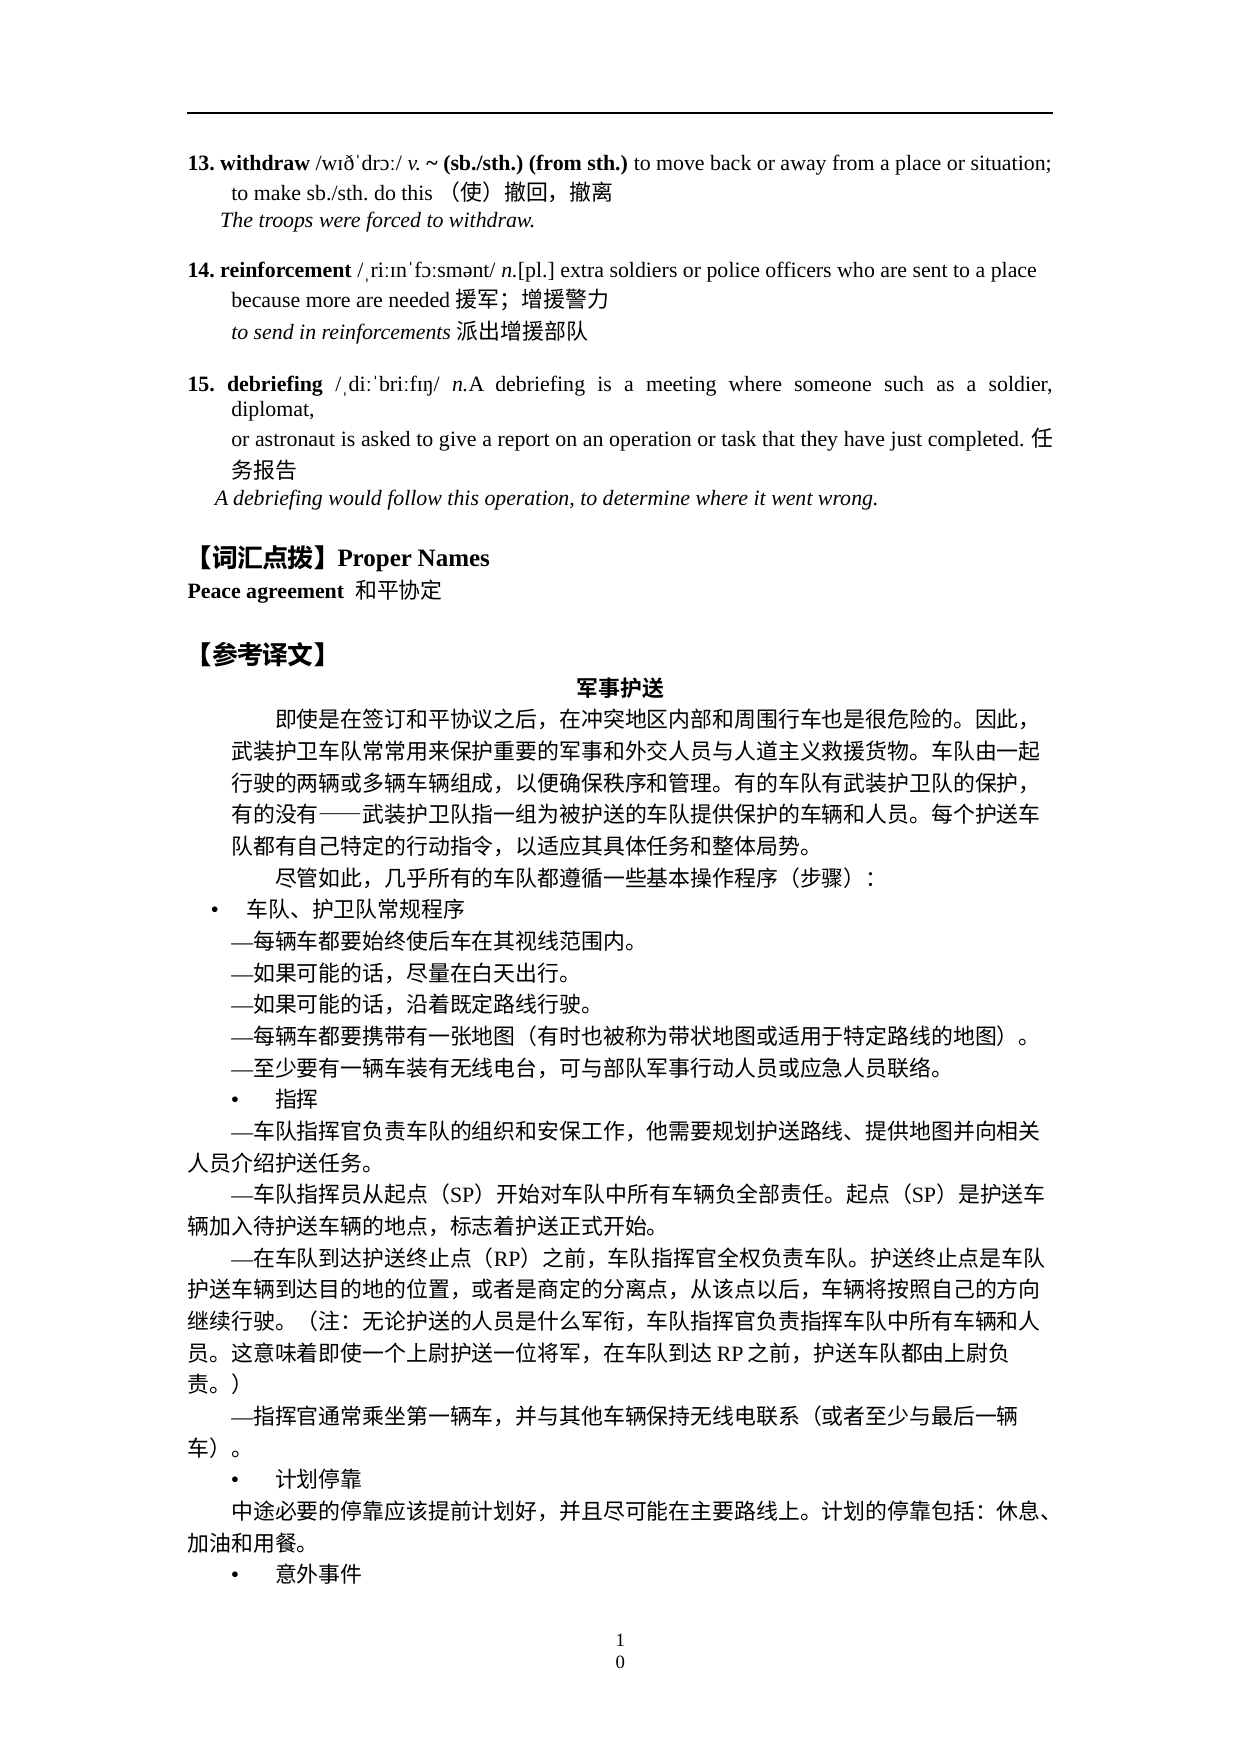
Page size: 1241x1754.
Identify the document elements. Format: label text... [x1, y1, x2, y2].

text —如果可能的话，尽量在白天出行。 [187, 956, 1053, 987]
text to send in reinforcements 派出增援部队 [209, 314, 1053, 346]
text —每辆车都要携带有一张地图（有时也被称为带状地图或适用于特定路线的地图）。 [187, 1019, 1053, 1051]
list 车队、护卫队常规程序 [211, 892, 1053, 924]
text 【词汇点拨】Proper Names [187, 540, 1053, 573]
text —至少要有一辆车装有无线电台，可与部队军事行动人员或应急人员联络。 [187, 1051, 1053, 1082]
text —每辆车都要始终使后车在其视线范围内。 [187, 924, 1053, 956]
list 即使是在签订和平协议之后，在冲突地区内部和周围行车也是很危险的。因此，武装护卫车队常常用来保护重要的军事和外交人员与人道主义救援货物。车队由一起行驶的两辆或多辆车辆组成，以便确保秩序和管理。有的车队有武装护卫队的保护，有的没有——武装护卫队指一组为被护送的车队提供保护的车辆和人员。每个护送车队都有自己特定的行动指令，以适应其具体任务和整体局势。 [231, 702, 1053, 861]
text 【参考译文】 [187, 637, 1053, 671]
text 军事护送 [187, 671, 1053, 702]
list 尽管如此，几乎所有的车队都遵循一些基本操作程序（步骤）： [231, 861, 1053, 892]
text 13. withdraw /wɪðˈdrɔː/ v. ~ (sb./sth.) (from sth.) to move back or away from a place or situation; to make sb./sth. do this （使）撤回，撤离 [187, 150, 1053, 207]
text —车队指挥员从起点（SP）开始对车队中所有车辆负全部责任。起点（SP）是护送车辆加入待护送车辆的地点，标志着护送正式开始。 [187, 1177, 1053, 1241]
list 指挥 [231, 1082, 1053, 1114]
text A debriefing would follow this operation, to determine where it went wrong. [187, 485, 1053, 510]
text 中途必要的停靠应该提前计划好，并且尽可能在主要路线上。计划的停靠包括：休息、加油和用餐。 [187, 1494, 1053, 1557]
text 15. debriefing /ˌdiːˈbriːfɪŋ/ n.A debriefing is a meeting where someone such as a soldier, diplomat, [187, 371, 1053, 421]
text The troops were forced to withdraw. [187, 207, 1053, 232]
list 计划停靠 [231, 1462, 1053, 1494]
text Peace agreement 和平协定 [187, 573, 1053, 604]
text or astronaut is asked to give a report on an operation or task that they have just completed. 任务报告 [231, 421, 1053, 485]
text —在车队到达护送终止点（RP）之前，车队指挥官全权负责车队。护送终止点是车队护送车辆到达目的地的位置，或者是商定的分离点，从该点以后，车辆将按照自己的方向继续行驶。（注：无论护送的人员是什么军衔，车队指挥官负责指挥车队中所有车辆和人员。这意味着即使一个上尉护送一位将军，在车队到达RP之前，护送车队都由上尉负责。） [187, 1241, 1053, 1399]
text because more are needed 援军；增援警力 [187, 282, 1053, 314]
text —车队指挥官负责车队的组织和安保工作，他需要规划护送路线、提供地图并向相关人员介绍护送任务。 [187, 1114, 1053, 1177]
text 14. reinforcement /ˌriːɪnˈfɔːsmənt/ n.[pl.] extra soldiers or police officers who are sent to a place [187, 257, 1053, 282]
text —指挥官通常乘坐第一辆车，并与其他车辆保持无线电联系（或者至少与最后一辆车）。 [187, 1399, 1053, 1462]
list 意外事件 [231, 1557, 1053, 1589]
text —如果可能的话，沿着既定路线行驶。 [187, 987, 1053, 1019]
